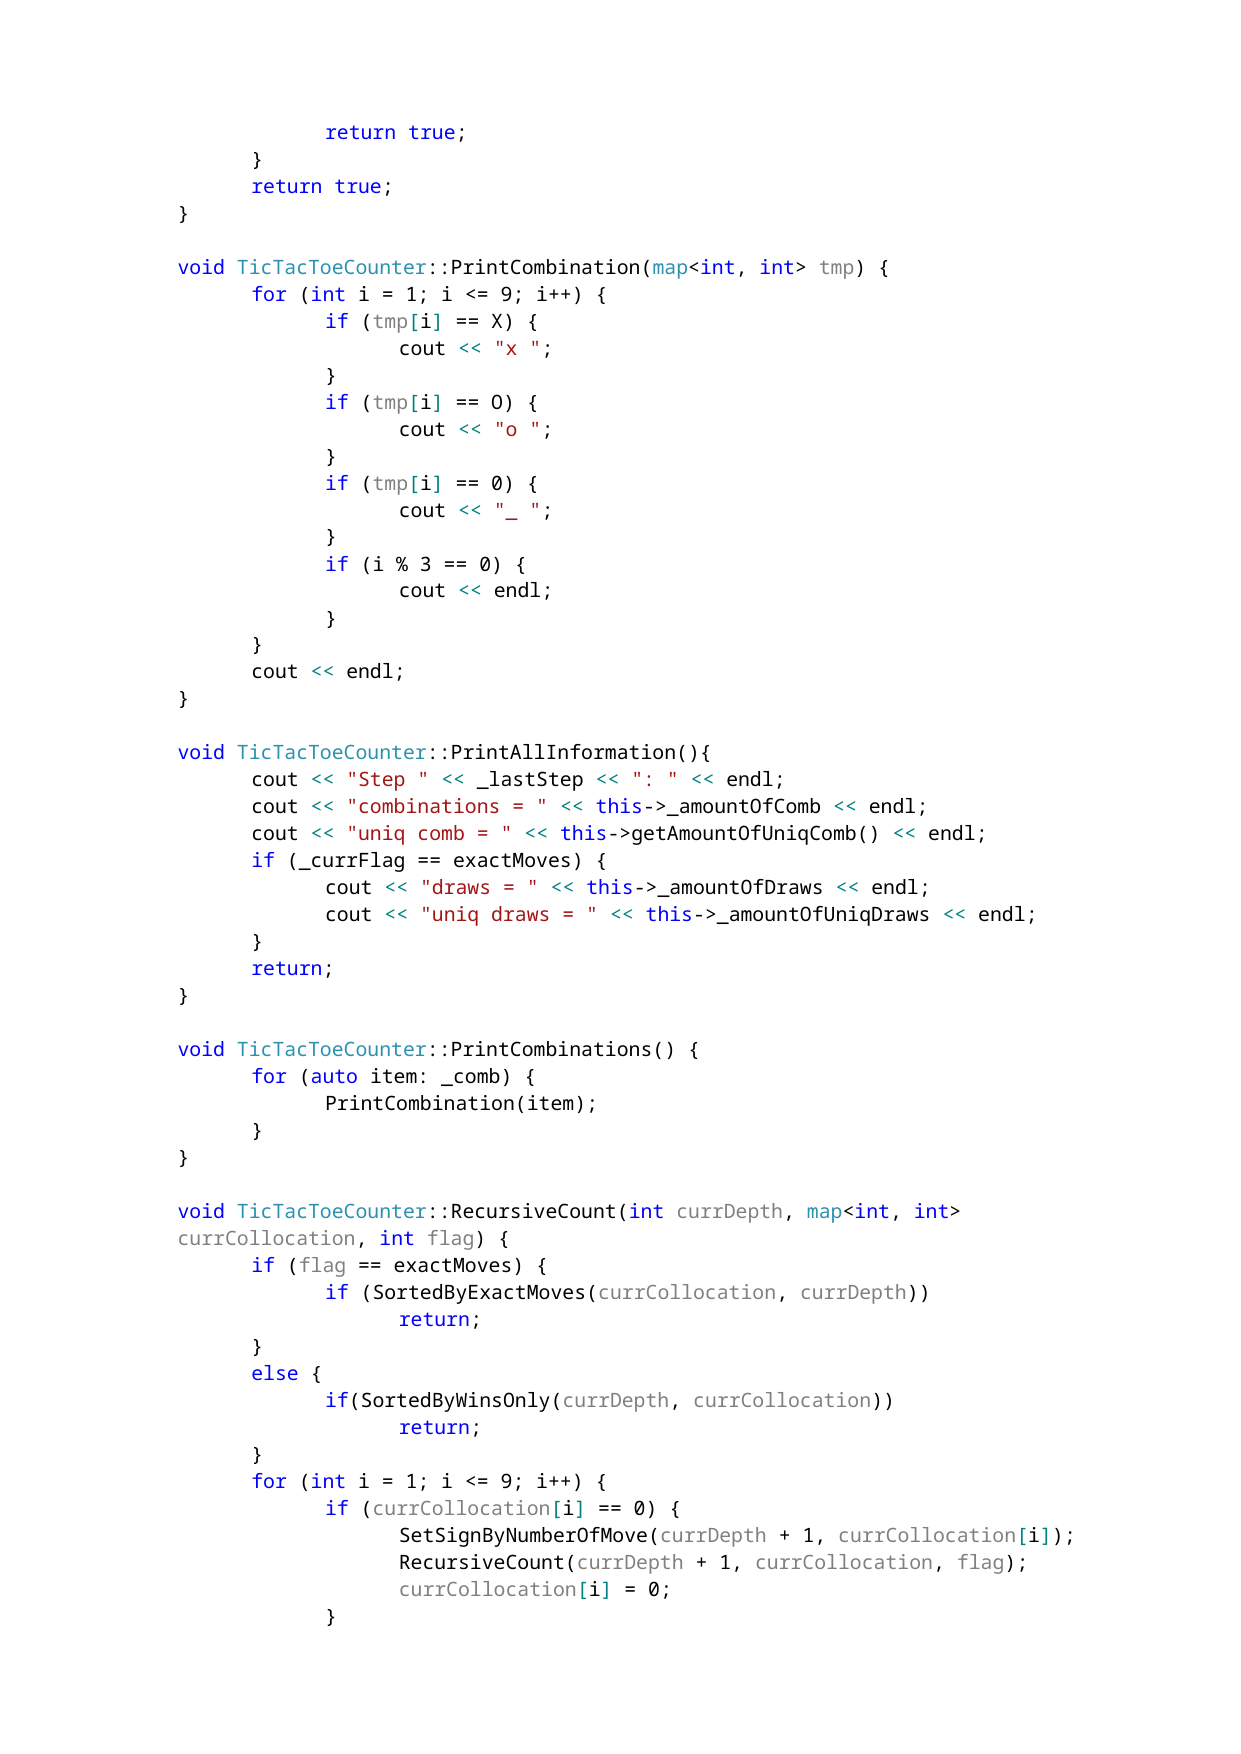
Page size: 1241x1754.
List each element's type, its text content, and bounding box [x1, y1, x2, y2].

text } [177, 604, 1152, 631]
text for (auto item: _comb) { [177, 1062, 1152, 1089]
text cout << "_ "; [177, 496, 1152, 523]
text return true; [177, 172, 1152, 199]
text if(SortedByWinsOnly(currDepth, currCollocation)) [177, 1386, 1152, 1413]
text } [177, 631, 1152, 658]
text cout << endl; [177, 577, 1152, 604]
text return; [177, 1305, 1152, 1332]
text PrintCombination(item); [177, 1089, 1152, 1116]
text return true; [177, 118, 1152, 145]
text currCollocation[i] = 0; [177, 1575, 1152, 1602]
text if (currCollocation[i] == 0) { [177, 1494, 1152, 1521]
text cout << "Step " << _lastStep << ": " << endl; [177, 766, 1152, 793]
text for (int i = 1; i <= 9; i++) { [177, 1467, 1152, 1494]
text } [177, 1440, 1152, 1467]
text } [177, 199, 1152, 226]
text } [177, 145, 1152, 172]
text if (flag == exactMoves) { [177, 1251, 1152, 1278]
text cout << "draws = " << this->_amountOfDraws << endl; [177, 873, 1152, 901]
text return; [177, 1413, 1152, 1440]
text } [177, 1116, 1152, 1143]
text cout << "combinations = " << this->_amountOfComb << endl; [177, 793, 1152, 819]
text cout << "uniq comb = " << this->getAmountOfUniqComb() << endl; [177, 819, 1152, 847]
text } [177, 442, 1152, 469]
text } [177, 361, 1152, 388]
text return; [177, 954, 1152, 981]
text } [177, 927, 1152, 954]
text void TicTacToeCounter::PrintCombination(map<int, int> tmp) { [177, 253, 1152, 280]
text void TicTacToeCounter::PrintCombinations() { [177, 1035, 1152, 1062]
text } [177, 685, 1152, 712]
text } [177, 1602, 1152, 1629]
text if (SortedByExactMoves(currCollocation, currDepth)) [177, 1278, 1152, 1305]
text void TicTacToeCounter::PrintAllInformation(){ [177, 739, 1152, 766]
text } [177, 1143, 1152, 1170]
text if (_currFlag == exactMoves) { [177, 847, 1152, 873]
text SetSignByNumberOfMove(currDepth + 1, currCollocation[i]); [177, 1521, 1152, 1548]
text for (int i = 1; i <= 9; i++) { [177, 280, 1152, 307]
text else { [177, 1359, 1152, 1386]
text cout << "x "; [177, 334, 1152, 361]
text void TicTacToeCounter::RecursiveCount(int currDepth, map<int, int> currCollocation, int flag) { [177, 1197, 1152, 1251]
text if (tmp[i] == O) { [177, 388, 1152, 415]
text } [177, 981, 1152, 1008]
text if (tmp[i] == X) { [177, 307, 1152, 334]
text cout << "o "; [177, 415, 1152, 442]
text cout << "uniq draws = " << this->_amountOfUniqDraws << endl; [177, 901, 1152, 927]
text if (tmp[i] == 0) { [177, 469, 1152, 496]
text RecursiveCount(currDepth + 1, currCollocation, flag); [177, 1548, 1152, 1575]
text if (i % 3 == 0) { [177, 550, 1152, 577]
text cout << endl; [177, 658, 1152, 685]
text } [177, 523, 1152, 550]
text } [177, 1332, 1152, 1359]
